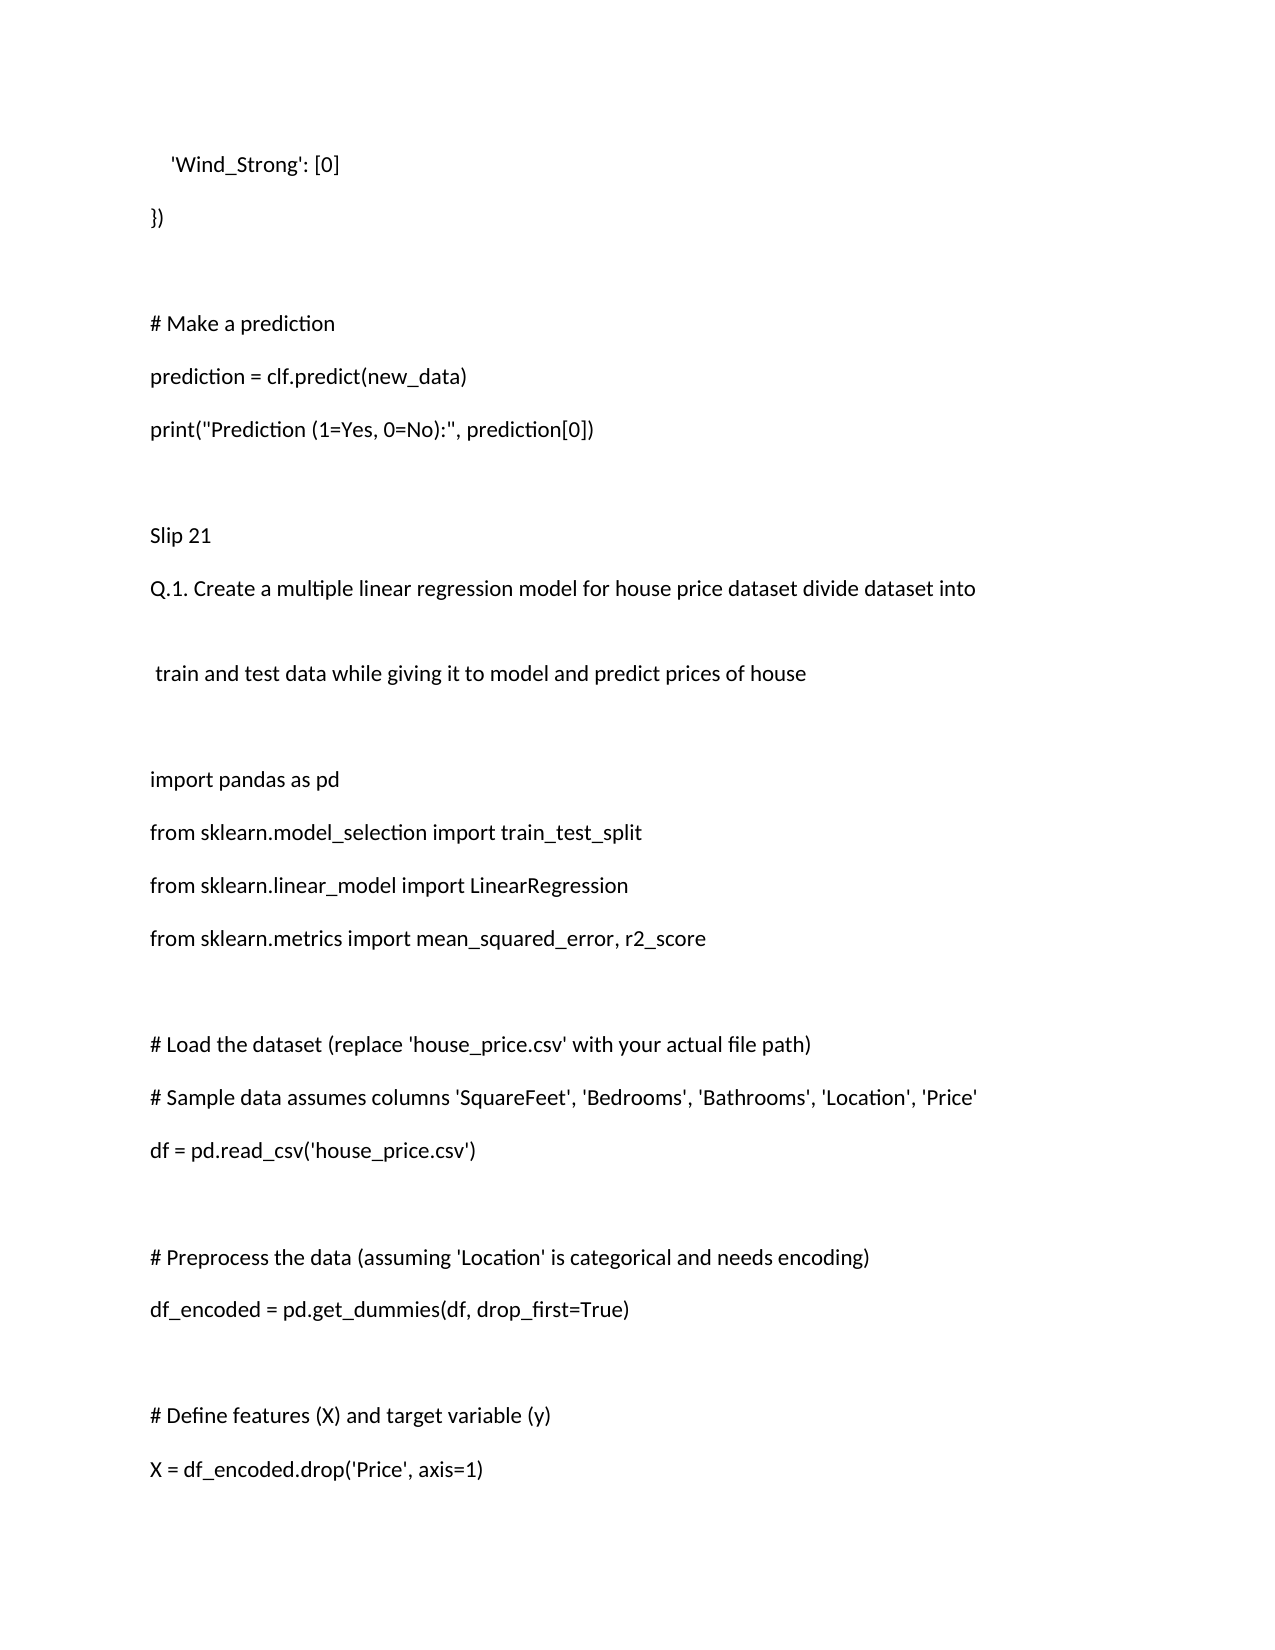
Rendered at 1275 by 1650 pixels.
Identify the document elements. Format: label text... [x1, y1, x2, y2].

text from sklearn.linear_model import LinearRegression [150, 871, 1125, 899]
text from sklearn.metrics import mean_squared_error, r2_score [150, 924, 1125, 952]
text df_encoded = pd.get_dummies(df, drop_first=True) [150, 1296, 1125, 1324]
text 'Wind_Strong': [0] [150, 150, 1125, 178]
text # Sample data assumes columns 'SquareFeet', 'Bedrooms', 'Bathrooms', 'Location', 'Price' [150, 1083, 1125, 1112]
text from sklearn.model_selection import train_test_split [150, 818, 1125, 846]
text }) [150, 203, 1125, 231]
text # Preprocess the data (assuming 'Location' is categorical and needs encoding) [150, 1243, 1125, 1271]
text # Load the dataset (replace 'house_price.csv' with your actual file path) [150, 1031, 1125, 1058]
text Q.1. Create a multiple linear regression model for house price dataset divide dataset into [150, 574, 1125, 634]
text X = df_encoded.drop('Price', axis=1) [150, 1455, 1125, 1483]
text train and test data while giving it to model and predict prices of house [150, 659, 1125, 687]
text prediction = clf.predict(new_data) [150, 362, 1125, 390]
text Slip 21 [150, 521, 1125, 549]
text # Make a prediction [150, 309, 1125, 337]
text import pandas as pd [150, 765, 1125, 793]
text # Define features (X) and target variable (y) [150, 1402, 1125, 1430]
text df = pd.read_csv('house_price.csv') [150, 1137, 1125, 1164]
text print("Prediction (1=Yes, 0=No):", prediction[0]) [150, 415, 1125, 443]
